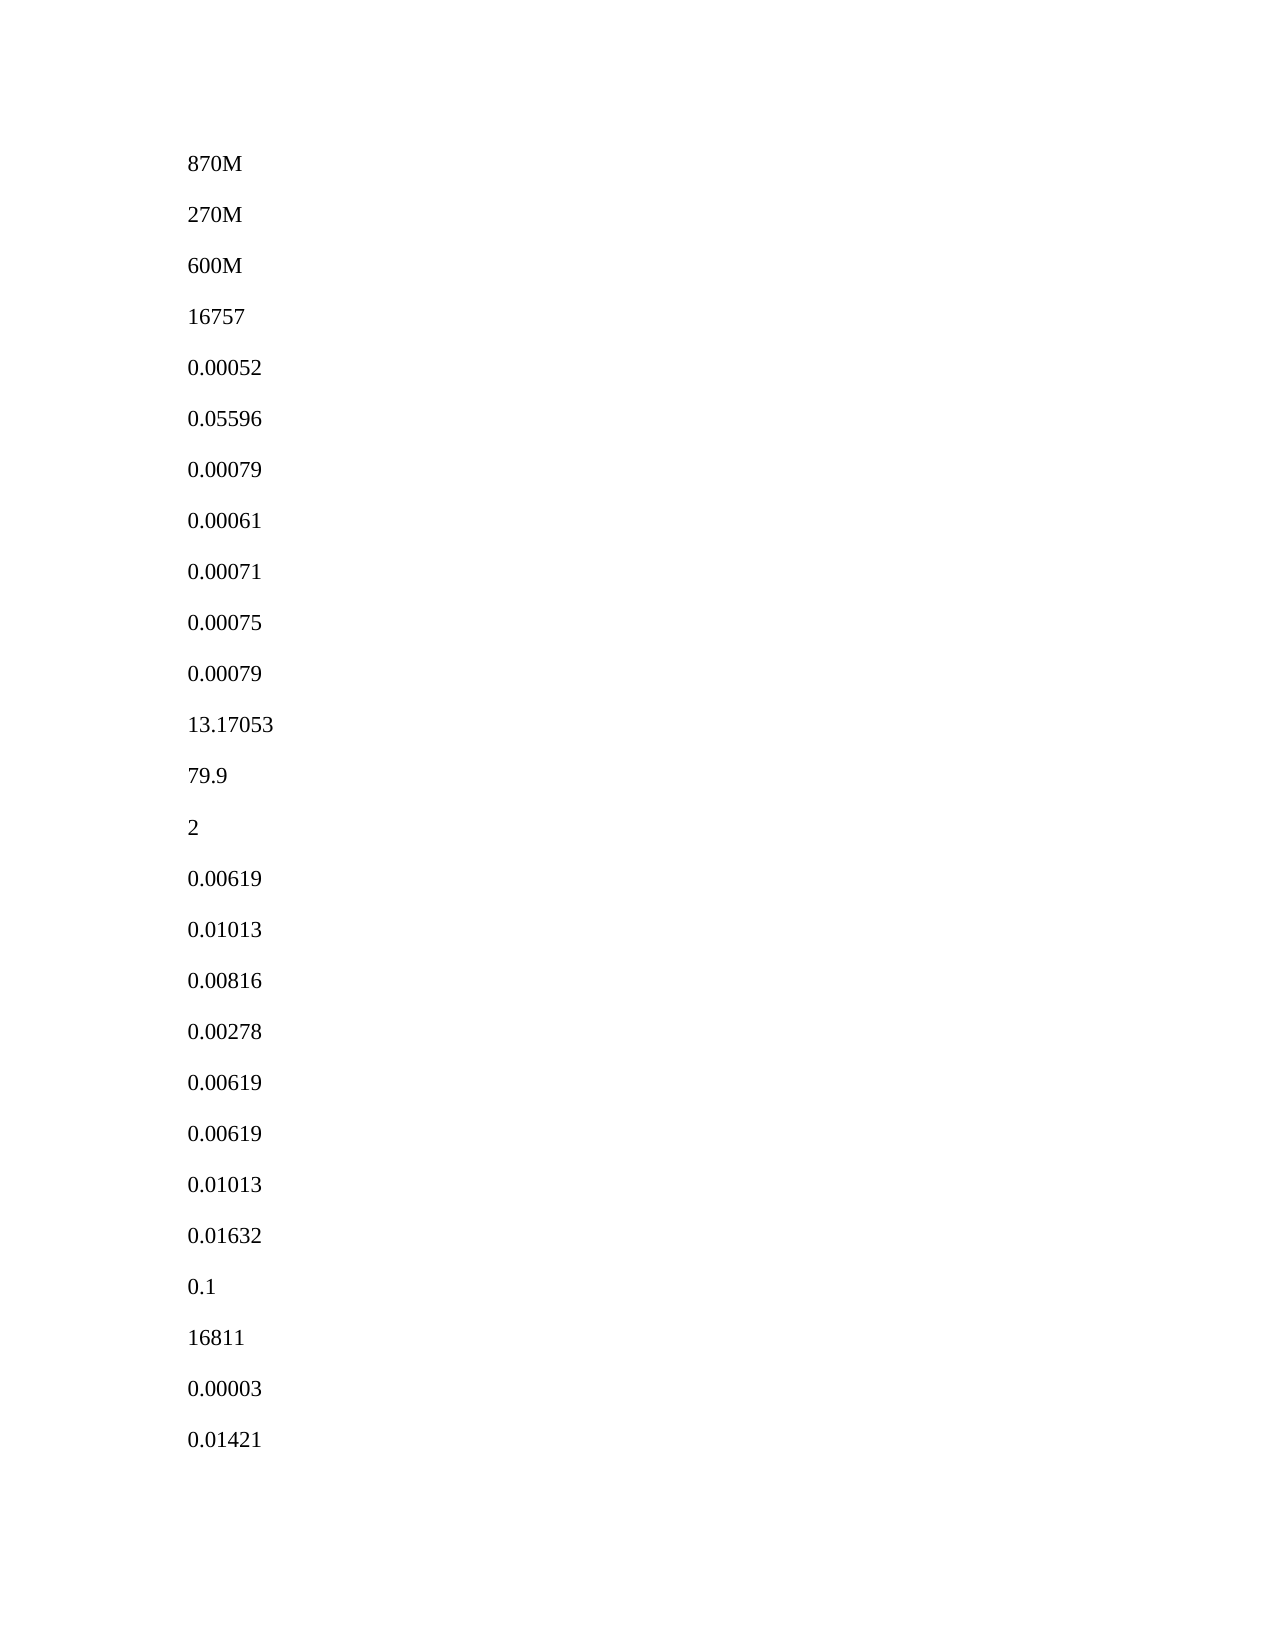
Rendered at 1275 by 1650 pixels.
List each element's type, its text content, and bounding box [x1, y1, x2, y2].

table_cell 0.00619 [176, 1069, 1076, 1120]
table_cell 13.17053 [176, 711, 1076, 762]
table_cell 0.1 [176, 1273, 1076, 1324]
table_cell 0.00816 [176, 967, 1076, 1018]
table_cell 16811 [176, 1324, 1076, 1375]
table_cell 16757 [176, 303, 1076, 354]
table_cell 79.9 [176, 763, 1076, 813]
table_cell 0.00079 [176, 660, 1076, 711]
table_cell 0.00079 [176, 456, 1076, 507]
table_cell 0.00075 [176, 609, 1076, 660]
table_cell 0.01421 [176, 1426, 1076, 1477]
table_cell 600M [176, 252, 1076, 303]
table_header 870M [176, 150, 1076, 201]
table_cell 0.01013 [176, 1171, 1076, 1222]
table_cell 0.05596 [176, 405, 1076, 456]
table_cell 0.01013 [176, 916, 1076, 967]
table_cell 0.00619 [176, 865, 1076, 916]
table_cell 0.00278 [176, 1018, 1076, 1069]
table_cell 0.00071 [176, 558, 1076, 609]
table_cell 0.01632 [176, 1222, 1076, 1273]
table_cell 0.00619 [176, 1120, 1076, 1171]
table_cell 270M [176, 201, 1076, 252]
table_cell 0.00003 [176, 1375, 1076, 1426]
table_cell 2 [176, 814, 1076, 864]
table_cell 0.00061 [176, 507, 1076, 558]
table_cell 0.00052 [176, 354, 1076, 405]
